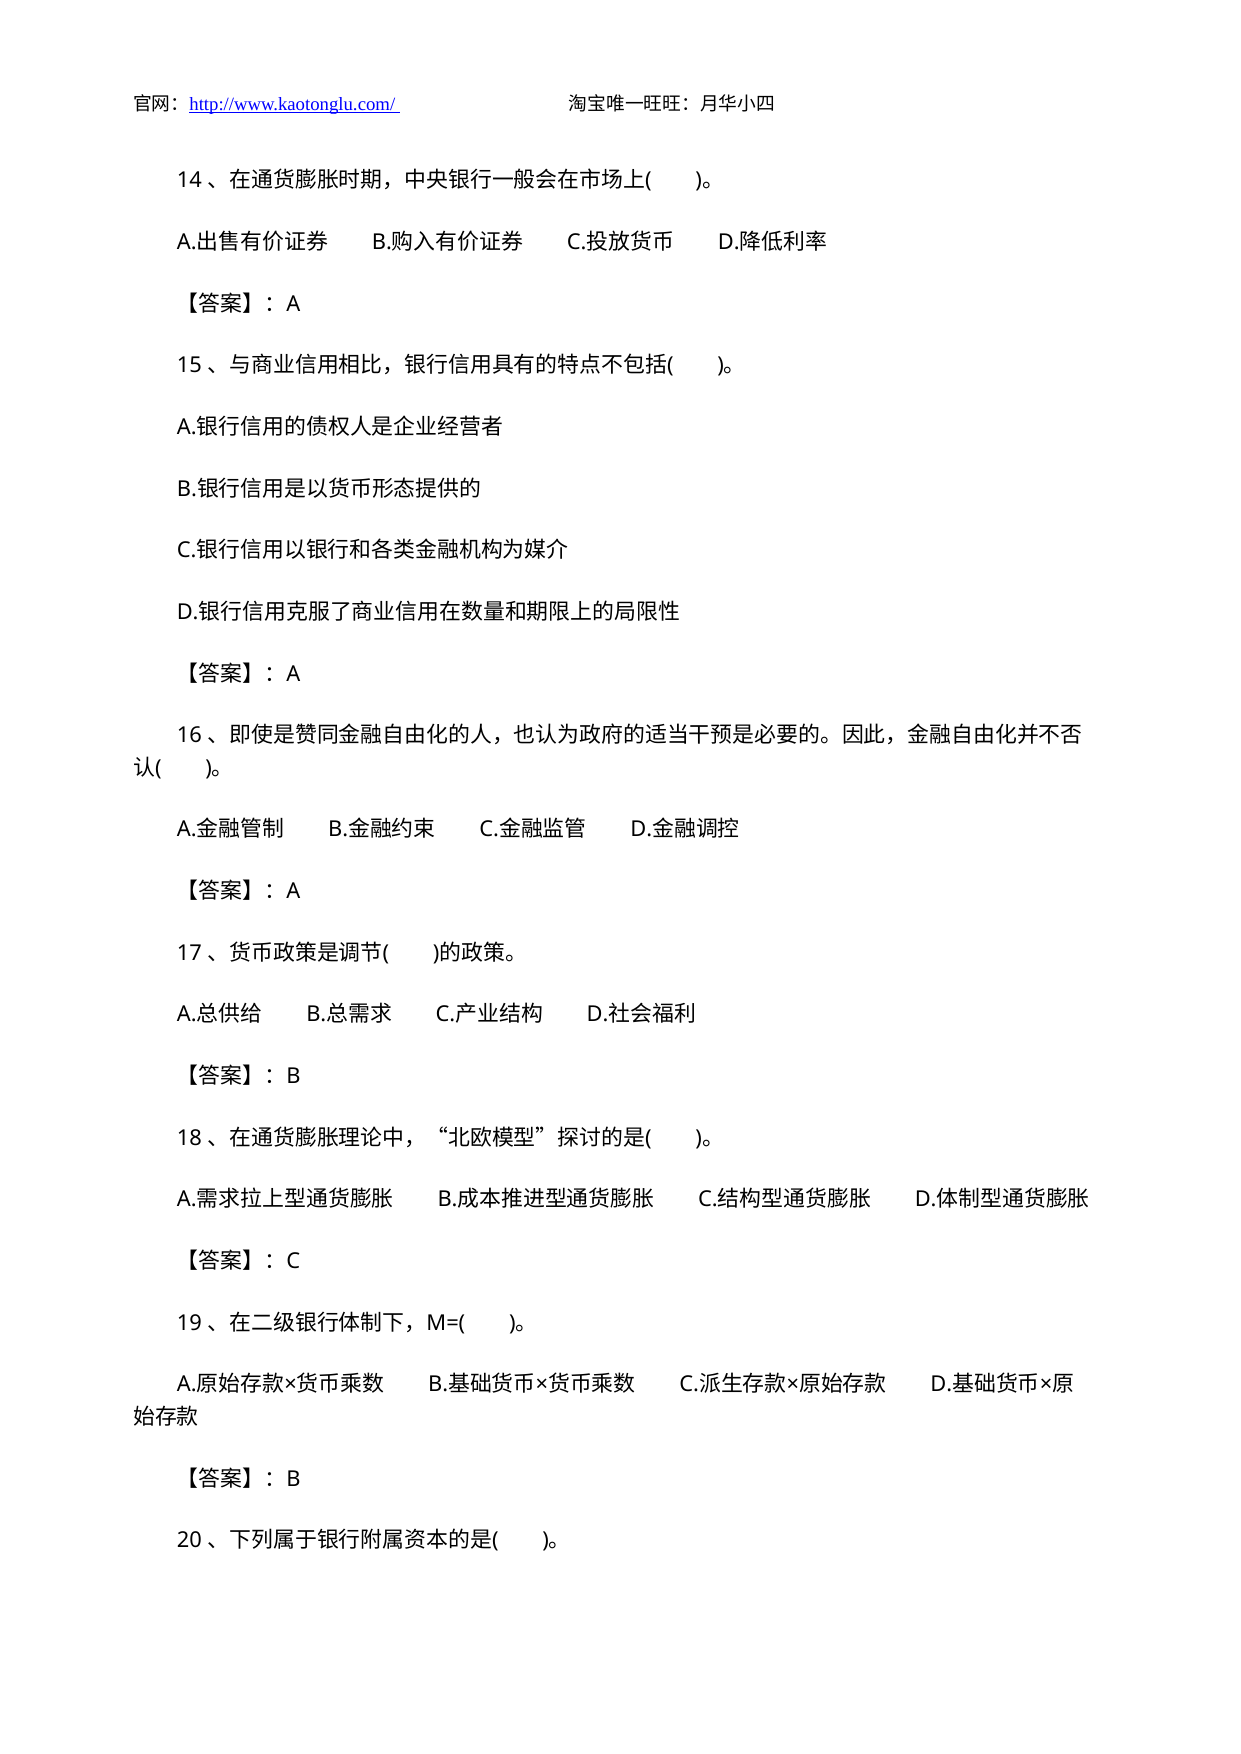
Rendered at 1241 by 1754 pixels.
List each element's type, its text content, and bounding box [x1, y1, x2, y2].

text 17 、货币政策是调节( )的政策。 [133, 934, 1093, 967]
text 【答案】：A [133, 655, 1093, 688]
text A.出售有价证券 B.购入有价证券 C.投放货币 D.降低利率 [133, 224, 1093, 256]
text A.银行信用的债权人是企业经营者 [133, 409, 1093, 441]
text 20 、下列属于银行附属资本的是( )。 [133, 1522, 1093, 1554]
text A.金融管制 B.金融约束 C.金融监管 D.金融调控 [133, 811, 1093, 844]
text 15 、与商业信用相比，银行信用具有的特点不包括( )。 [133, 347, 1093, 379]
text 14 、在通货膨胀时期，中央银行一般会在市场上( )。 [133, 162, 1093, 194]
text 【答案】：C [133, 1243, 1093, 1275]
text B.银行信用是以货币形态提供的 [133, 470, 1093, 503]
text 18 、在通货膨胀理论中，“北欧模型”探讨的是( )。 [133, 1119, 1093, 1152]
text C.银行信用以银行和各类金融机构为媒介 [133, 532, 1093, 564]
text 16 、即使是赞同金融自由化的人，也认为政府的适当干预是必要的。因此，金融自由化并不否认( )。 [133, 717, 1093, 782]
text A.需求拉上型通货膨胀 B.成本推进型通货膨胀 C.结构型通货膨胀 D.体制型通货膨胀 [133, 1181, 1093, 1214]
text A.总供给 B.总需求 C.产业结构 D.社会福利 [133, 996, 1093, 1029]
text 【答案】：A [133, 873, 1093, 905]
text D.银行信用克服了商业信用在数量和期限上的局限性 [133, 594, 1093, 626]
text A.原始存款×货币乘数 B.基础货币×货币乘数 C.派生存款×原始存款 D.基础货币×原始存款 [133, 1366, 1093, 1431]
text 【答案】：B [133, 1058, 1093, 1090]
text 【答案】：A [133, 285, 1093, 318]
text 19 、在二级银行体制下，M=( )。 [133, 1304, 1093, 1337]
text 【答案】：B [133, 1460, 1093, 1493]
